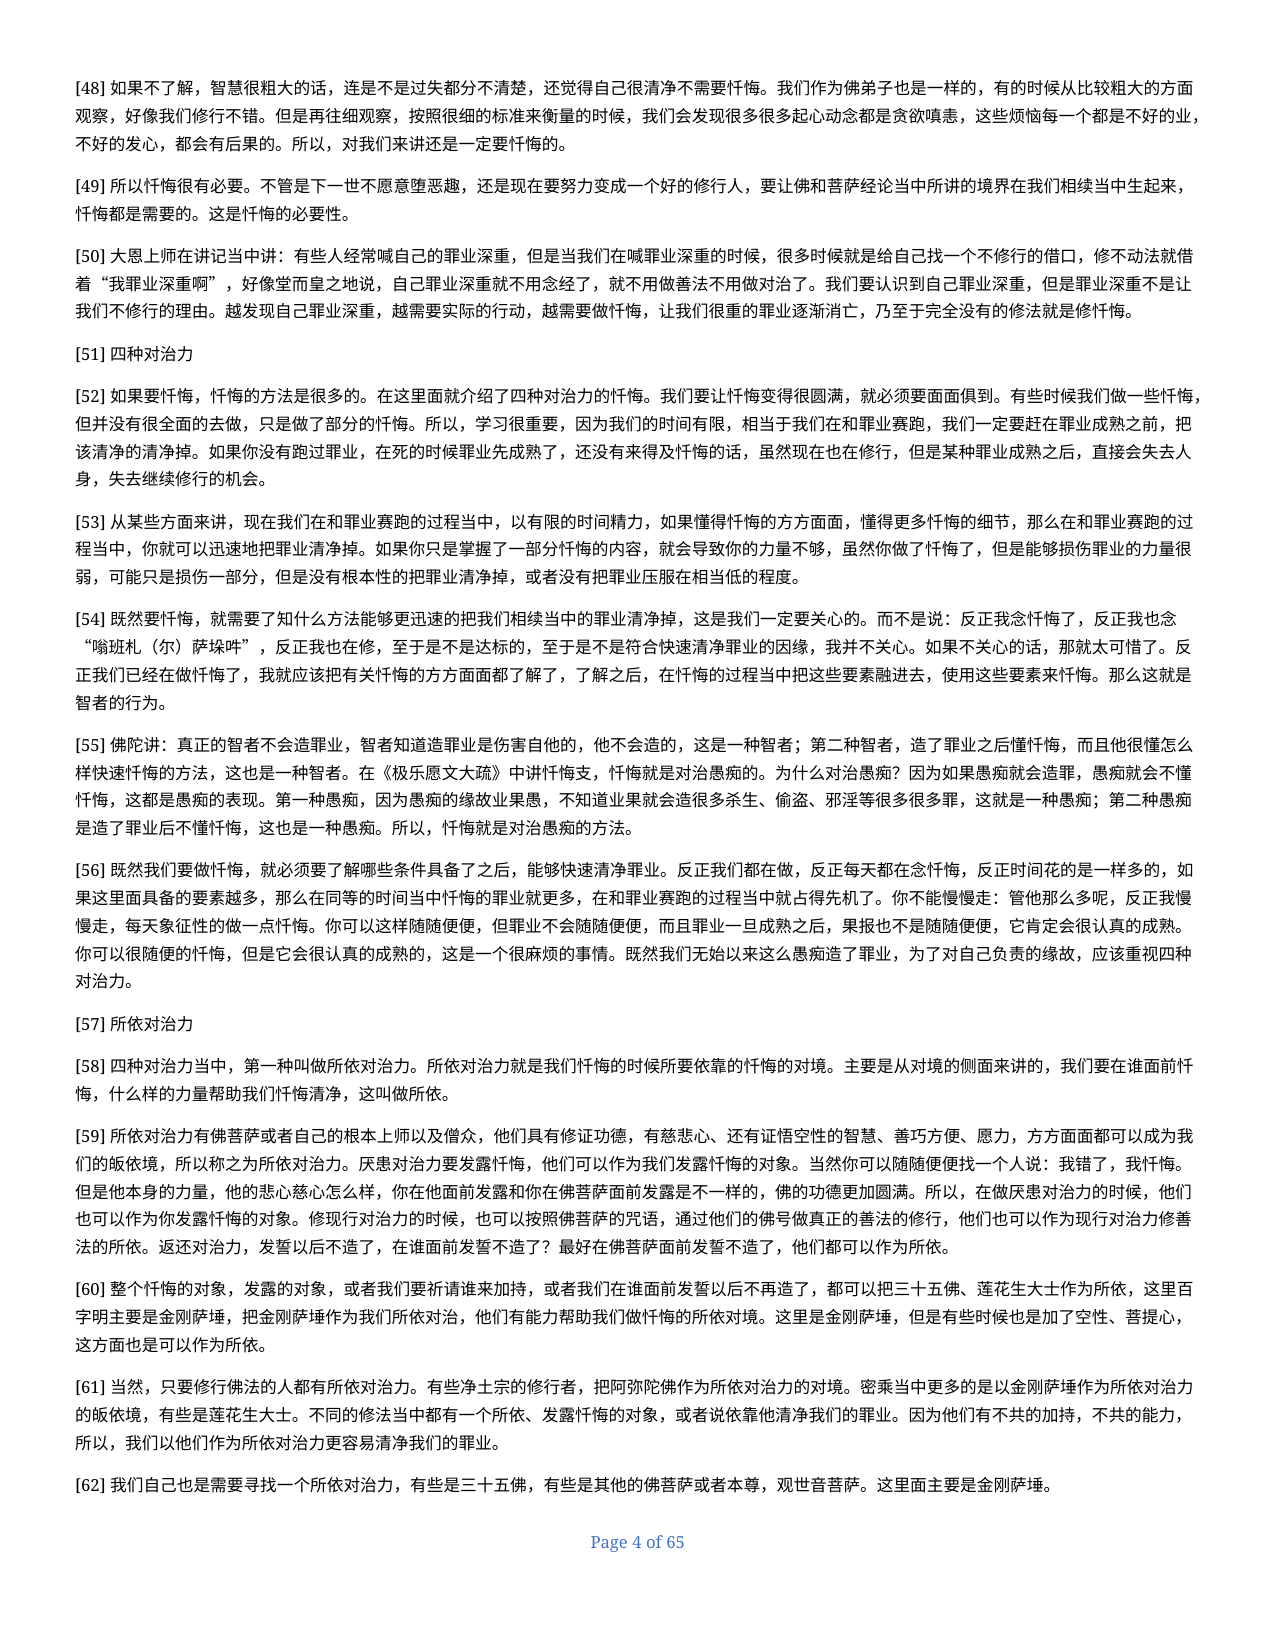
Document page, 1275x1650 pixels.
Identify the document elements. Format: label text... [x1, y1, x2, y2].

text [50] 大恩上师在讲记当中讲：有些人经常喊自己的罪业深重，但是当我们在喊罪业深重的时候，很多时候就是给自己找一个不修行的借口，修不动法就借着“我罪业深重啊”，好像堂而皇之地说，自己罪业深重就不用念经了，就不用做善法不用做对治了。我们要认识到自己罪业深重，但是罪业深重不是让我们不修行的理由。越发现自己罪业深重，越需要实际的行动，越需要做忏悔，让我们很重的罪业逐渐消亡，乃至于完全没有的修法就是修忏悔。 [75, 243, 1200, 323]
text [62] 我们自己也是需要寻找一个所依对治力，有些是三十五佛，有些是其他的佛菩萨或者本尊，观世音菩萨。这里面主要是金刚萨埵。 [75, 1472, 1200, 1496]
text [52] 如果要忏悔，忏悔的方法是很多的。在这里面就介绍了四种对治力的忏悔。我们要让忏悔变得很圆满，就必须要面面俱到。有些时候我们做一些忏悔，但并没有很全面的去做，只是做了部分的忏悔。所以，学习很重要，因为我们的时间有限，相当于我们在和罪业赛跑，我们一定要赶在罪业成熟之前，把该清净的清净掉。如果你没有跑过罪业，在死的时候罪业先成熟了，还没有来得及忏悔的话，虽然现在也在修行，但是某种罪业成熟之后，直接会失去人身，失去继续修行的机会。 [75, 383, 1200, 491]
text [49] 所以忏悔很有必要。不管是下一世不愿意堕恶趣，还是现在要努力变成一个好的修行人，要让佛和菩萨经论当中所讲的境界在我们相续当中生起来，忏悔都是需要的。这是忏悔的必要性。 [75, 173, 1200, 225]
text [58] 四种对治力当中，第一种叫做所依对治力。所依对治力就是我们忏悔的时候所要依靠的忏悔的对境。主要是从对境的侧面来讲的，我们要在谁面前忏悔，什么样的力量帮助我们忏悔清净，这叫做所依。 [75, 1053, 1200, 1105]
text [55] 佛陀讲：真正的智者不会造罪业，智者知道造罪业是伤害自他的，他不会造的，这是一种智者；第二种智者，造了罪业之后懂忏悔，而且他很懂怎么样快速忏悔的方法，这也是一种智者。在《极乐愿文大疏》中讲忏悔支，忏悔就是对治愚痴的。为什么对治愚痴？因为如果愚痴就会造罪，愚痴就会不懂忏悔，这都是愚痴的表现。第一种愚痴，因为愚痴的缘故业果愚，不知道业果就会造很多杀生、偷盗、邪淫等很多很多罪，这就是一种愚痴；第二种愚痴是造了罪业后不懂忏悔，这也是一种愚痴。所以，忏悔就是对治愚痴的方法。 [75, 732, 1200, 839]
text [60] 整个忏悔的对象，发露的对象，或者我们要祈请谁来加持，或者我们在谁面前发誓以后不再造了，都可以把三十五佛、莲花生大士作为所依，这里百字明主要是金刚萨埵，把金刚萨埵作为我们所依对治，他们有能力帮助我们做忏悔的所依对境。这里是金刚萨埵，但是有些时候也是加了空性、菩提心，这方面也是可以作为所依。 [75, 1276, 1200, 1356]
text [59] 所依对治力有佛菩萨或者自己的根本上师以及僧众，他们具有修证功德，有慈悲心、还有证悟空性的智慧、善巧方便、愿力，方方面面都可以成为我们的皈依境，所以称之为所依对治力。厌患对治力要发露忏悔，他们可以作为我们发露忏悔的对象。当然你可以随随便便找一个人说：我错了，我忏悔。但是他本身的力量，他的悲心慈心怎么样，你在他面前发露和你在佛菩萨面前发露是不一样的，佛的功德更加圆满。所以，在做厌患对治力的时候，他们也可以作为你发露忏悔的对象。修现行对治力的时候，也可以按照佛菩萨的咒语，通过他们的佛号做真正的善法的修行，他们也可以作为现行对治力修善法的所依。返还对治力，发誓以后不造了，在谁面前发誓不造了？最好在佛菩萨面前发誓不造了，他们都可以作为所依。 [75, 1123, 1200, 1258]
text [51] 四种对治力 [75, 341, 1200, 365]
text [53] 从某些方面来讲，现在我们在和罪业赛跑的过程当中，以有限的时间精力，如果懂得忏悔的方方面面，懂得更多忏悔的细节，那么在和罪业赛跑的过程当中，你就可以迅速地把罪业清净掉。如果你只是掌握了一部分忏悔的内容，就会导致你的力量不够，虽然你做了忏悔了，但是能够损伤罪业的力量很弱，可能只是损伤一部分，但是没有根本性的把罪业清净掉，或者没有把罪业压服在相当低的程度。 [75, 509, 1200, 588]
text [56] 既然我们要做忏悔，就必须要了解哪些条件具备了之后，能够快速清净罪业。反正我们都在做，反正每天都在念忏悔，反正时间花的是一样多的，如果这里面具备的要素越多，那么在同等的时间当中忏悔的罪业就更多，在和罪业赛跑的过程当中就占得先机了。你不能慢慢走：管他那么多呢，反正我慢慢走，每天象征性的做一点忏悔。你可以这样随随便便，但罪业不会随随便便，而且罪业一旦成熟之后，果报也不是随随便便，它肯定会很认真的成熟。你可以很随便的忏悔，但是它会很认真的成熟的，这是一个很麻烦的事情。既然我们无始以来这么愚痴造了罪业，为了对自己负责的缘故，应该重视四种对治力。 [75, 857, 1200, 993]
text [54] 既然要忏悔，就需要了知什么方法能够更迅速的把我们相续当中的罪业清净掉，这是我们一定要关心的。而不是说：反正我念忏悔了，反正我也念“嗡班札（尔）萨垛吽”，反正我也在修，至于是不是达标的，至于是不是符合快速清净罪业的因缘，我并不关心。如果不关心的话，那就太可惜了。反正我们已经在做忏悔了，我就应该把有关忏悔的方方面面都了解了，了解之后，在忏悔的过程当中把这些要素融进去，使用这些要素来忏悔。那么这就是智者的行为。 [75, 606, 1200, 714]
text [61] 当然，只要修行佛法的人都有所依对治力。有些净土宗的修行者，把阿弥陀佛作为所依对治力的对境。密乘当中更多的是以金刚萨埵作为所依对治力的皈依境，有些是莲花生大士。不同的修法当中都有一个所依、发露忏悔的对象，或者说依靠他清净我们的罪业。因为他们有不共的加持，不共的能力，所以，我们以他们作为所依对治力更容易清净我们的罪业。 [75, 1374, 1200, 1454]
text [48] 如果不了解，智慧很粗大的话，连是不是过失都分不清楚，还觉得自己很清净不需要忏悔。我们作为佛弟子也是一样的，有的时候从比较粗大的方面观察，好像我们修行不错。但是再往细观察，按照很细的标准来衡量的时候，我们会发现很多很多起心动念都是贪欲嗔恚，这些烦恼每一个都是不好的业，不好的发心，都会有后果的。所以，对我们来讲还是一定要忏悔的。 [75, 75, 1200, 155]
text [57] 所依对治力 [75, 1011, 1200, 1035]
